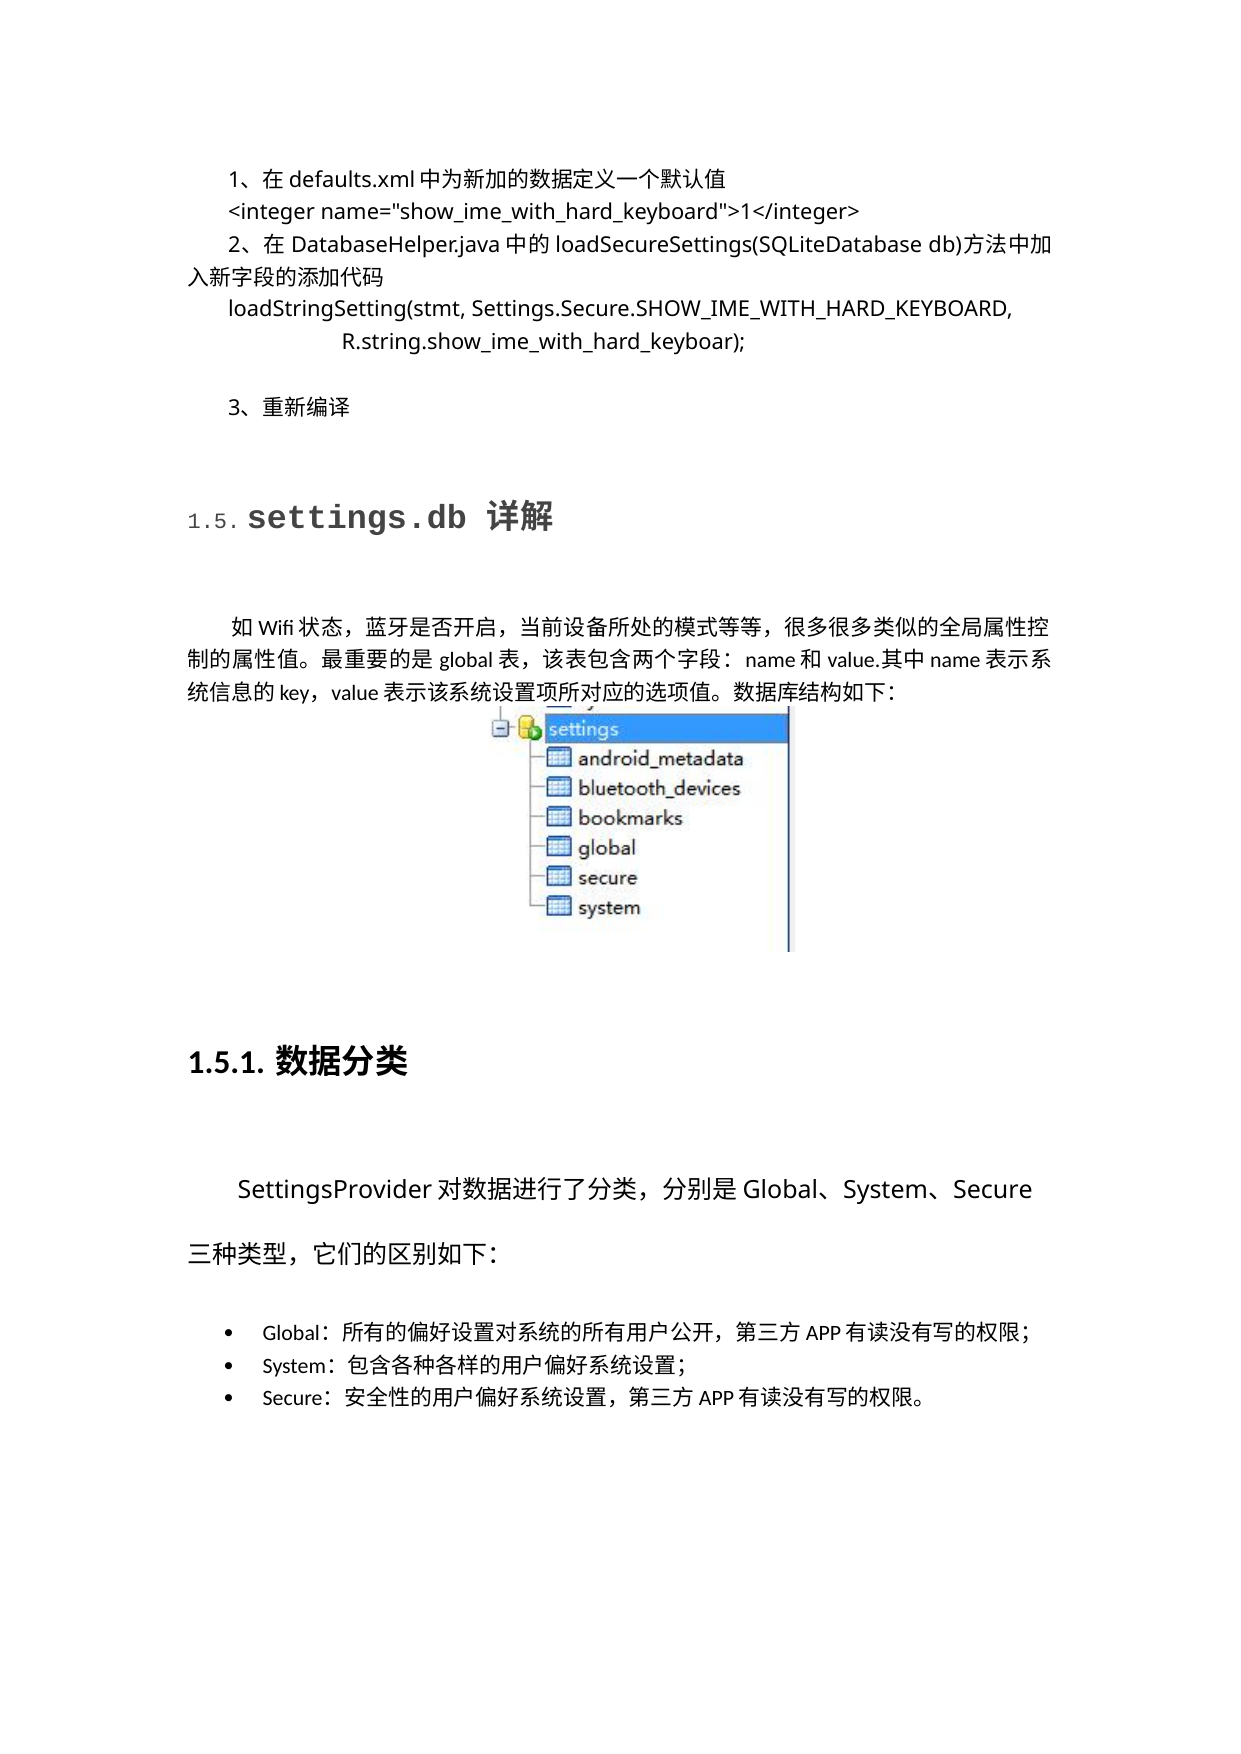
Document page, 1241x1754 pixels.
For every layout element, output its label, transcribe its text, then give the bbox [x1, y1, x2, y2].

text 2、在DatabaseHelper.java中的loadSecureSettings(SQLiteDatabase db)方法中加入新字段的添加代码 [187, 227, 1053, 292]
list Secure：安全性的用户偏好系统设置，第三方APP有读没有写的权限。 [225, 1380, 1053, 1412]
text 1、在defaults.xml中为新加的数据定义一个默认值 [187, 162, 1053, 194]
list System：包含各种各样的用户偏好系统设置； [225, 1347, 1053, 1380]
text loadStringSetting(stmt, Settings.Secure.SHOW_IME_WITH_HARD_KEYBOARD, [187, 292, 1053, 324]
text SettingsProvider对数据进行了分类，分别是Global、System、Secure三种类型，它们的区别如下： [187, 1156, 1053, 1286]
text 如Wifi状态，蓝牙是否开启，当前设备所处的模式等等，很多很多类似的全局属性控制的属性值。最重要的是global表，该表包含两个字段：name和value.其中name表示系统信息的key，value表示该系统设置项所对应的选项值。数据库结构如下： [187, 609, 1053, 707]
picture [489, 706, 796, 952]
list Global：所有的偏好设置对系统的所有用户公开，第三方APP有读没有写的权限； [225, 1315, 1053, 1347]
subtitle settings.db 详解 [187, 482, 1053, 547]
subtitle 数据分类 [187, 1026, 1053, 1091]
text <integer name="show_ime_with_hard_keyboard">1</integer> [187, 194, 1053, 227]
text 3、重新编译 [187, 389, 1053, 422]
text R.string.show_ime_with_hard_keyboar); [187, 324, 1053, 357]
